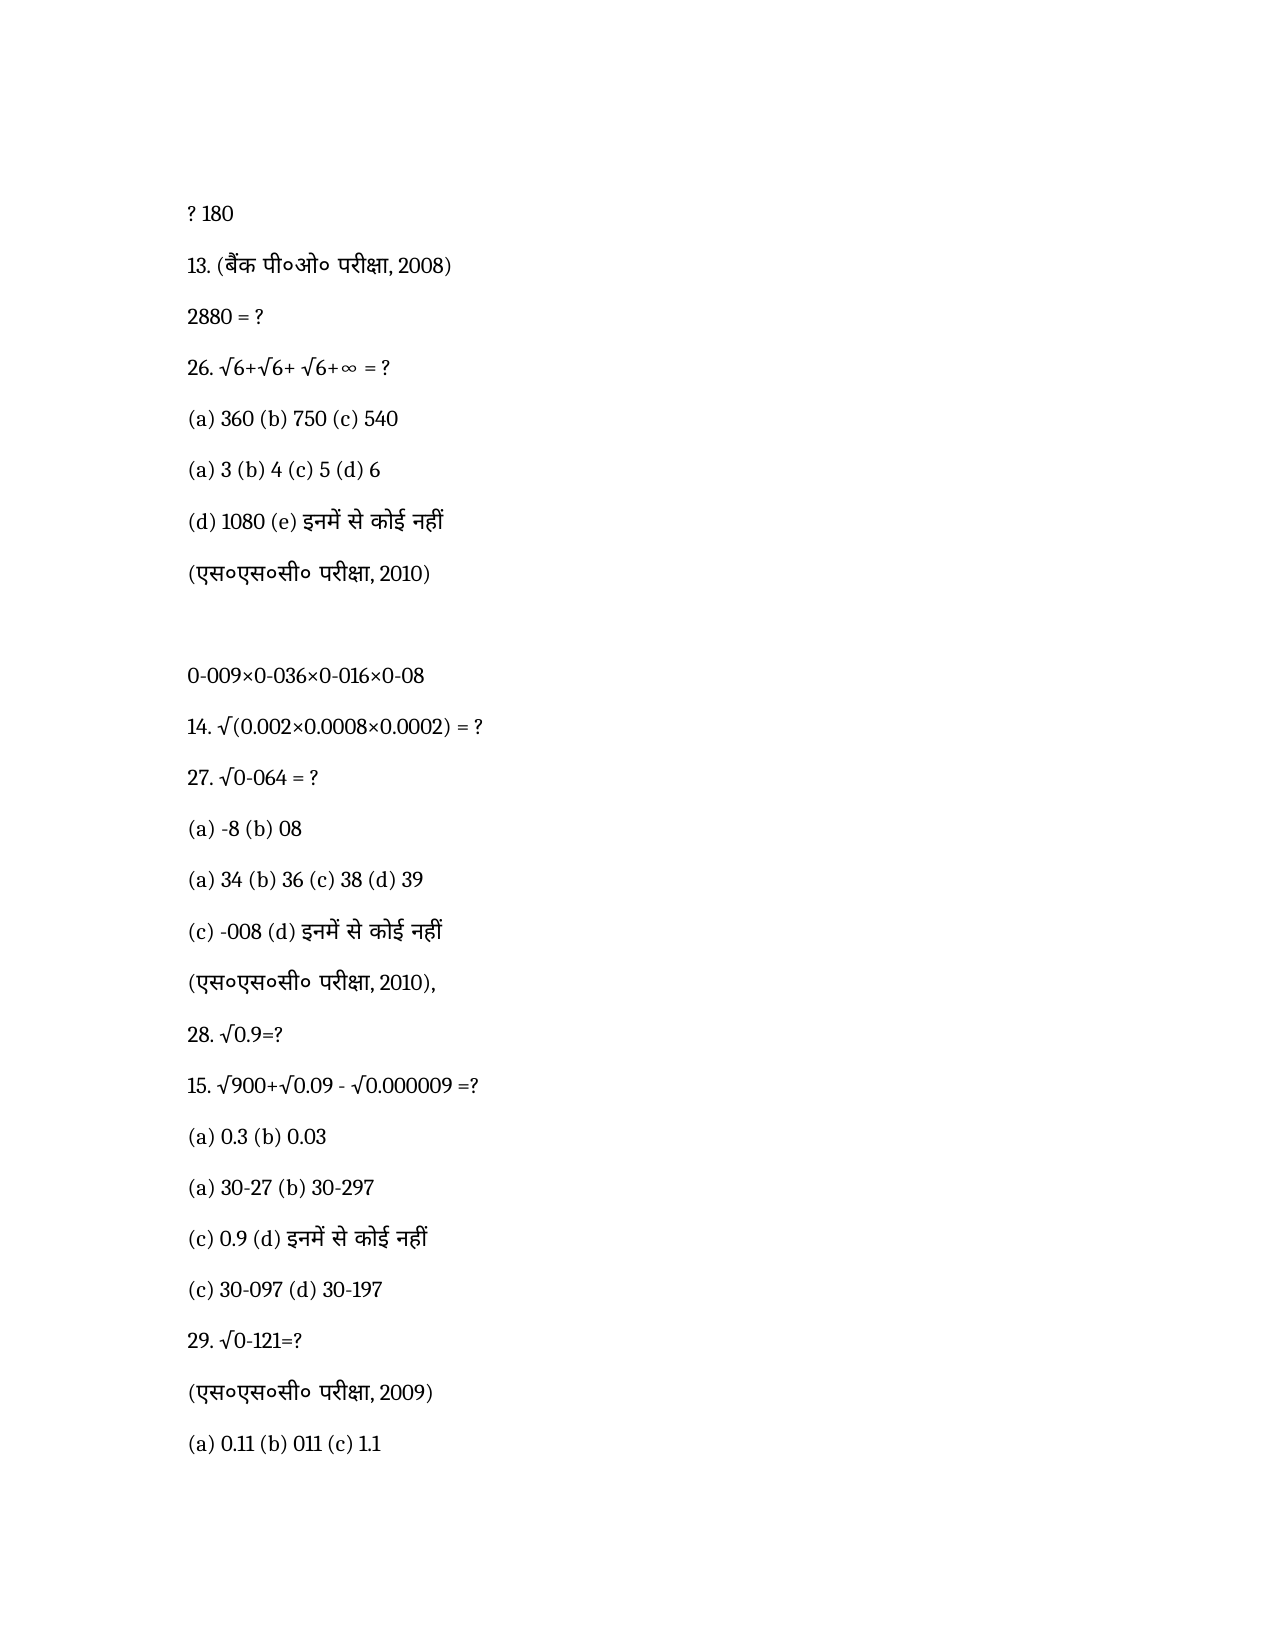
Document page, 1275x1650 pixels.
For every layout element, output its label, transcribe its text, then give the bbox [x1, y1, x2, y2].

text (a) 0.11 (b) 011 (c) 1.1 [187, 1431, 1087, 1457]
text (d) 1080 (e) इनमें से कोई नहीं [187, 508, 1087, 535]
text (a) 360 (b) 750 (c) 540 [187, 406, 1087, 432]
text (a) -8 (b) 08 [187, 816, 1087, 842]
text 26. √6+√6+ √6+∞ = ? [187, 355, 1087, 381]
text 15. √900+√0.09 - √0.000009 =? [187, 1072, 1087, 1099]
text 2880 = ? [187, 304, 1087, 330]
text (a) 34 (b) 36 (c) 38 (d) 39 [187, 867, 1087, 893]
text 27. √0-064 = ? [187, 765, 1087, 791]
text ? 180 [187, 201, 1087, 227]
text (a) 3 (b) 4 (c) 5 (d) 6 [187, 457, 1087, 483]
text 29. √0-121=? [187, 1328, 1087, 1355]
text (c) 0.9 (d) इनमें से कोई नहीं [187, 1226, 1087, 1252]
text 0-009×0-036×0-016×0-08 [187, 663, 1087, 689]
text (एस०एस०सी० परीक्षा, 2009) [187, 1379, 1087, 1406]
text (a) 0.3 (b) 0.03 [187, 1123, 1087, 1150]
text 13. (बैंक पी०ओ० परीक्षा, 2008) [187, 252, 1087, 279]
text 14. √(0.002×0.0008×0.0002) = ? [187, 714, 1087, 740]
text (एस०एस०सी० परीक्षा, 2010), [187, 969, 1087, 997]
text (a) 30-27 (b) 30-297 [187, 1174, 1087, 1201]
text 28. √0.9=? [187, 1021, 1087, 1048]
text (c) 30-097 (d) 30-197 [187, 1277, 1087, 1304]
text (एस०एस०सी० परीक्षा, 2010) [187, 560, 1087, 587]
text (c) -008 (d) इनमें से कोई नहीं [187, 918, 1087, 945]
